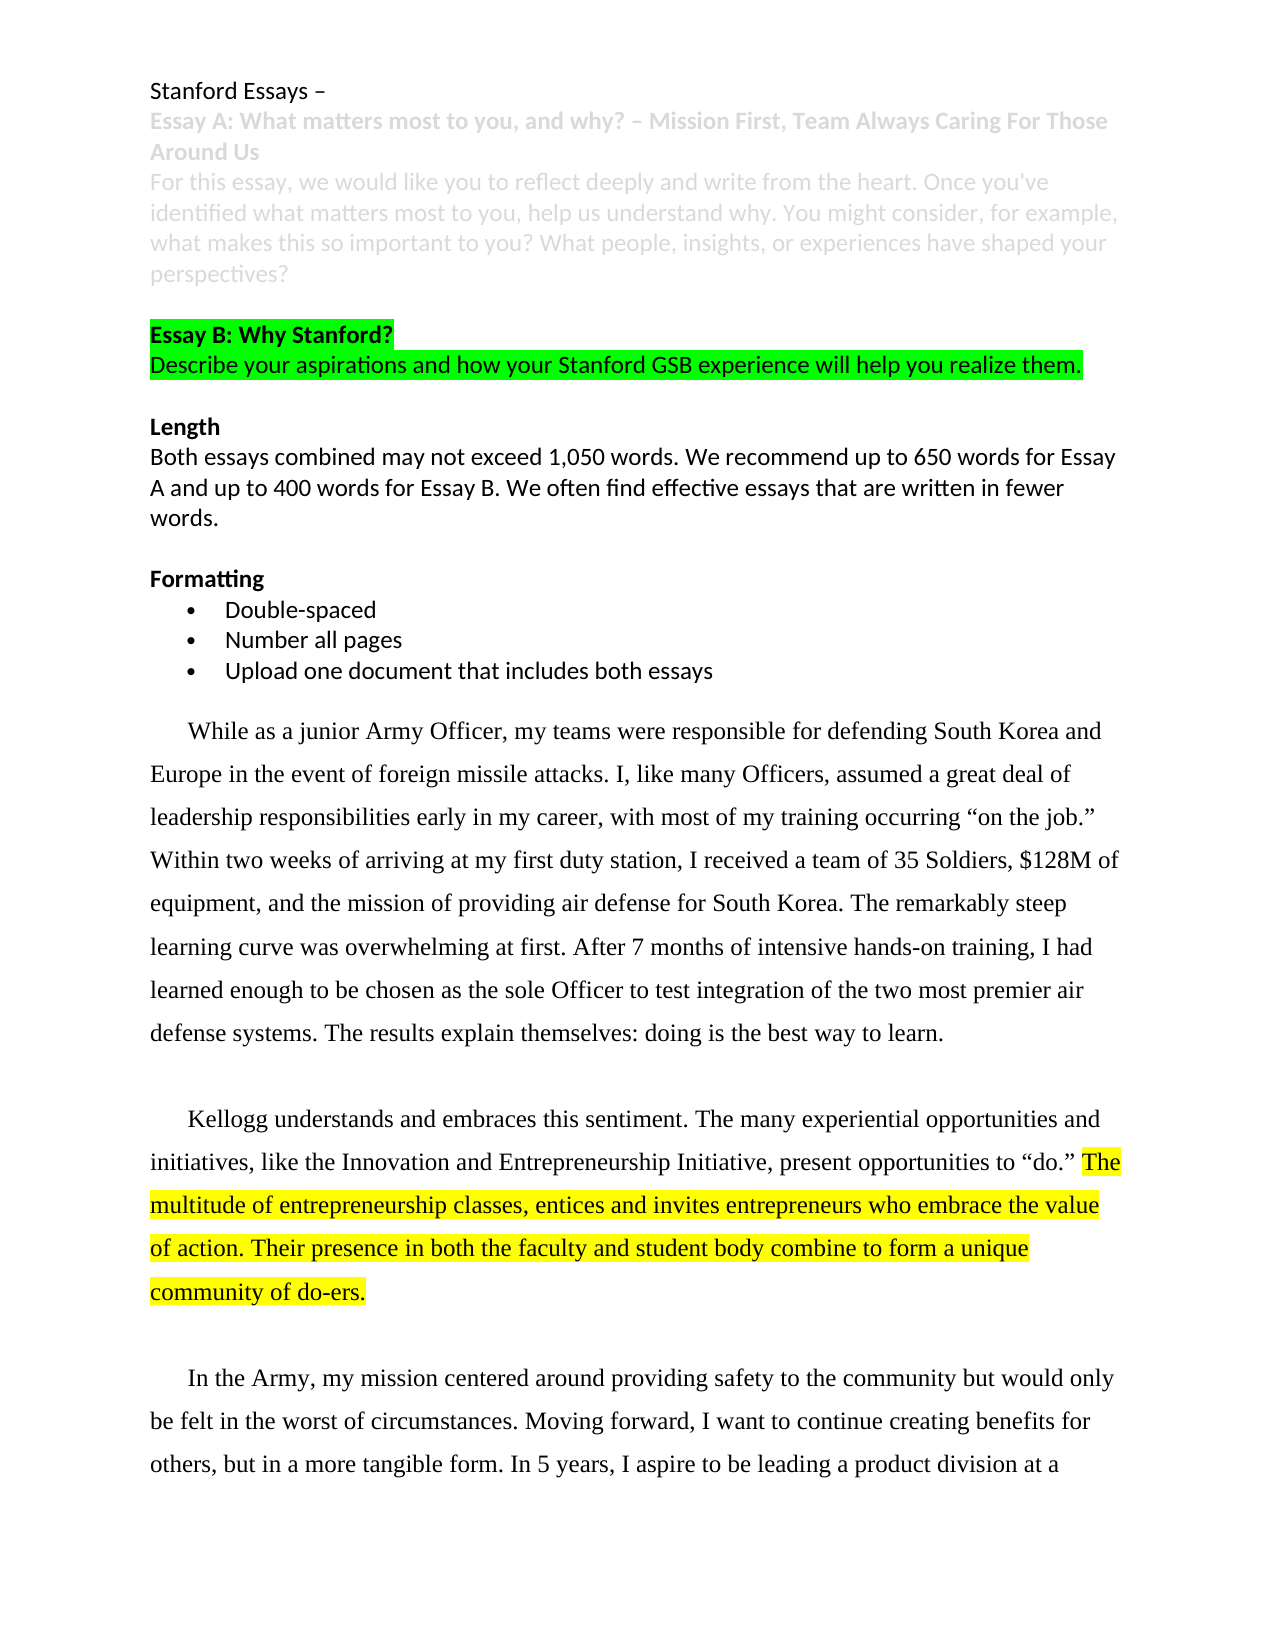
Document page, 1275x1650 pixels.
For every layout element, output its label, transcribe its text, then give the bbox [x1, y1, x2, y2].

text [150, 1363, 1125, 1478]
text Kellogg understands and embraces this sentiment. The many experiential opportunities and initiatives, like the Innovation and Entrepreneurship Initiative, present opportunities to “do.” The multitude of entrepreneurship classes, entices and invites entrepreneurs who embrace the value of action. Their presence in both the faculty and student body combine to form a unique community of do-ers. [150, 1104, 1125, 1305]
text While as a junior Army Officer, my teams were responsible for defending South Korea and Europe in the event of foreign missile attacks. I, like many Officers, assumed a great deal of leadership responsibilities early in my career, with most of my training occurring “on the job.” Within two weeks of arriving at my first duty station, I received a team of 35 Soldiers, $128M of equipment, and the mission of providing air defense for South Korea. The remarkably steep learning curve was overwhelming at first. After 7 months of intensive hands-on training, I had learned enough to be chosen as the sole Officer to test integration of the two most premier air defense systems. The results explain themselves: doing is the best way to learn. [150, 716, 1125, 1047]
